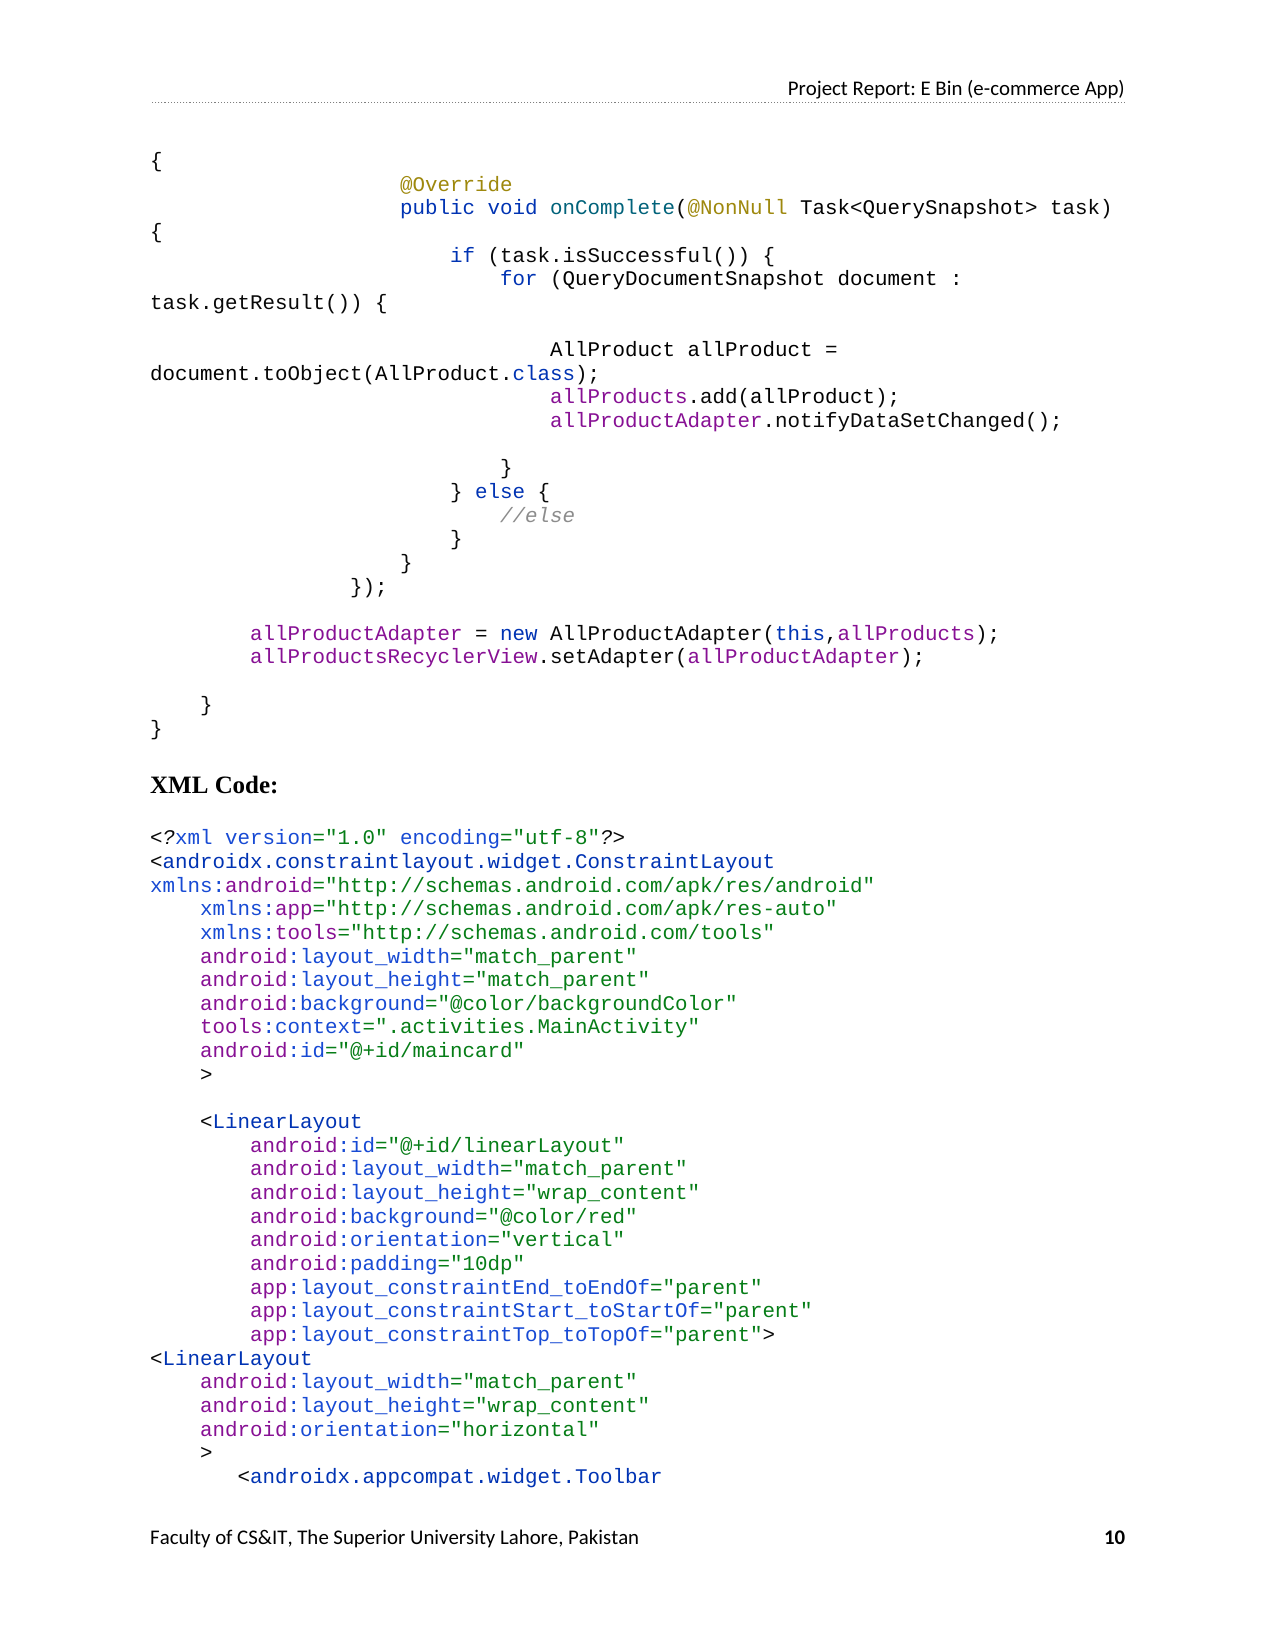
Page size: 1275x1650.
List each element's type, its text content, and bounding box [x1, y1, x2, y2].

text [150, 827, 1125, 1489]
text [150, 150, 1125, 741]
text XML Code: [150, 770, 1125, 799]
